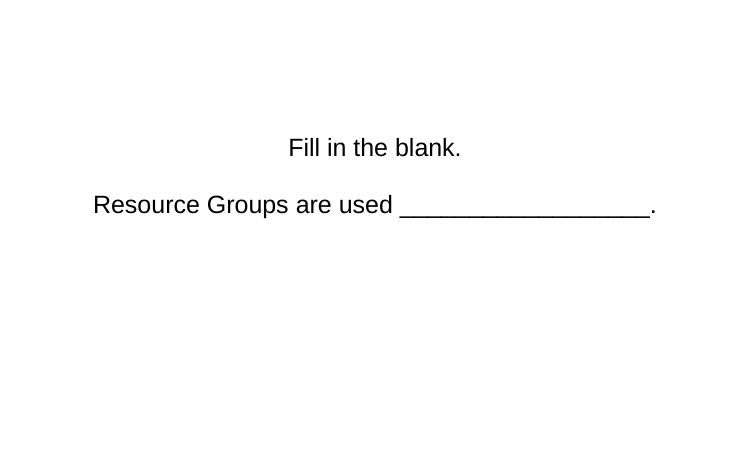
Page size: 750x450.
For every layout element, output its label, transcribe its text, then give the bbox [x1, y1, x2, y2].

text Resource Groups are used __________________. [75, 190, 675, 219]
text Fill in the blank. [75, 132, 675, 161]
